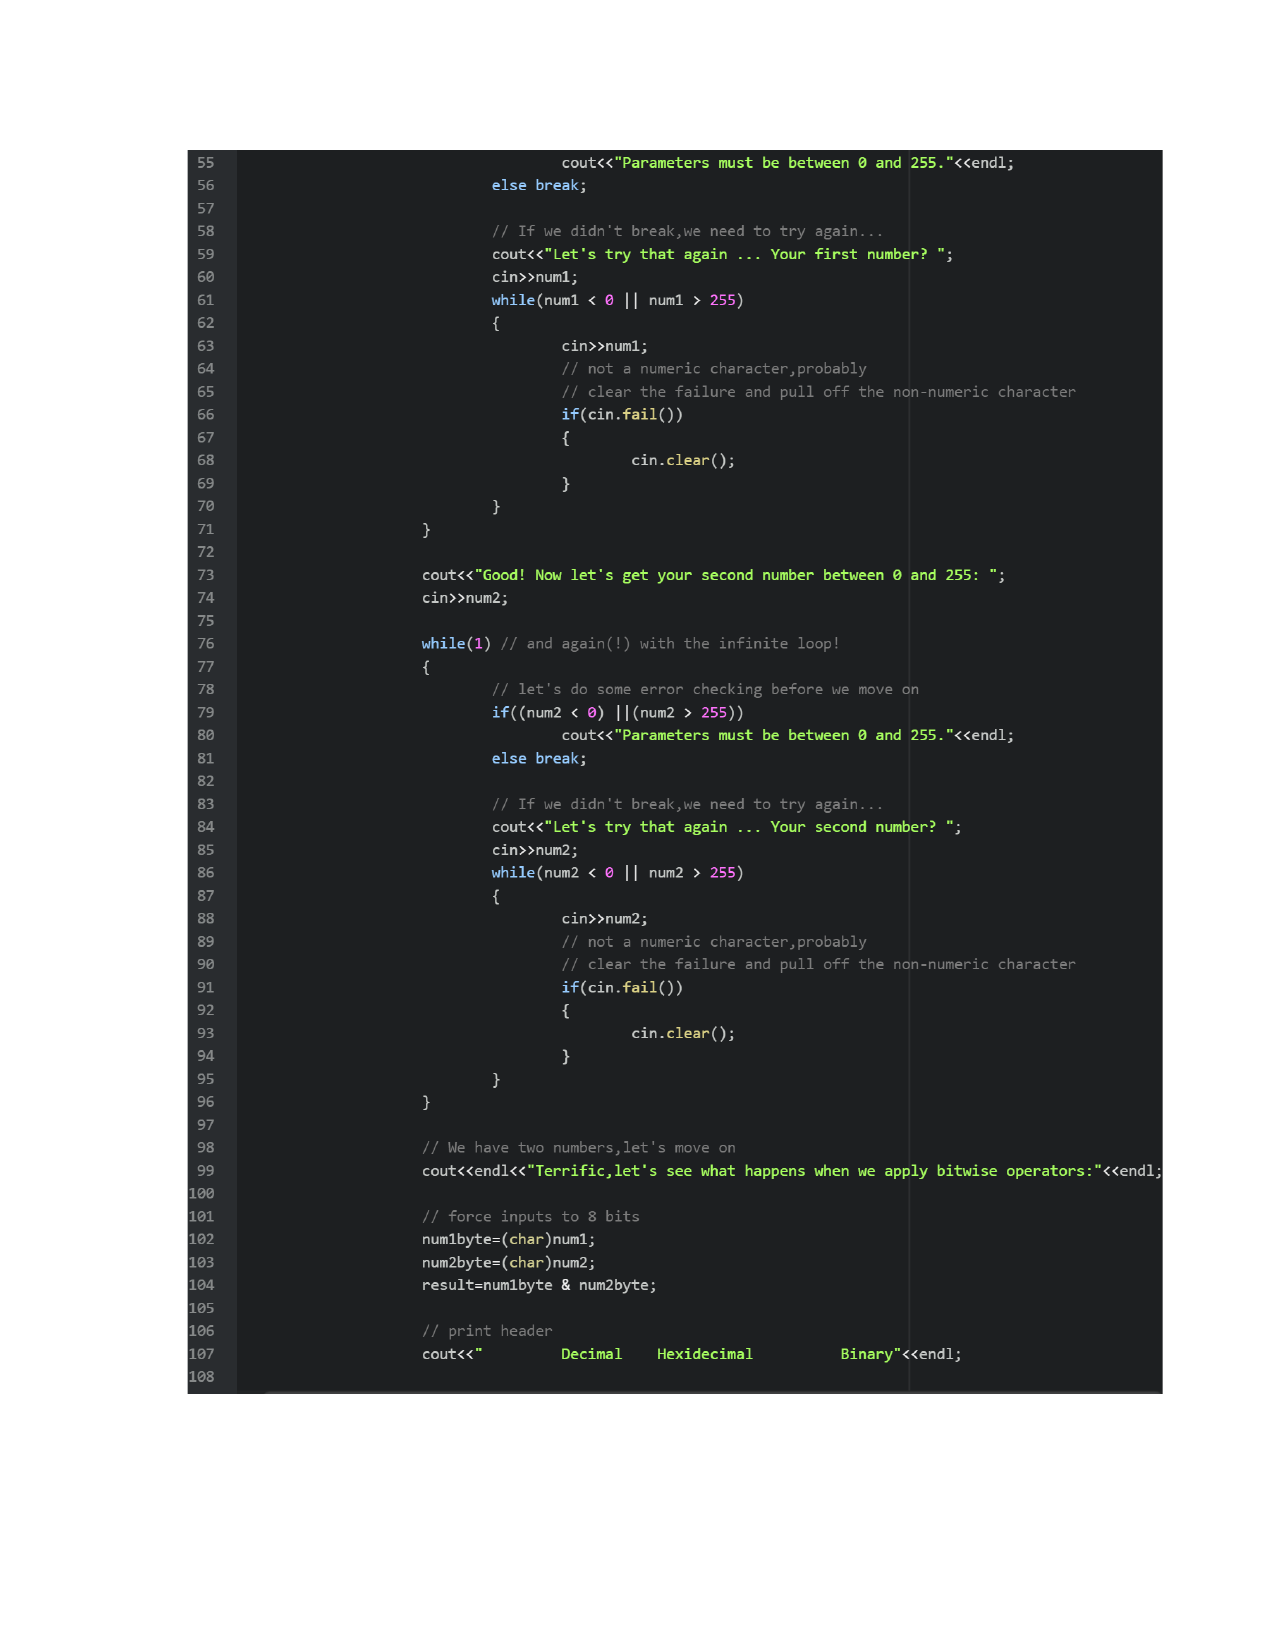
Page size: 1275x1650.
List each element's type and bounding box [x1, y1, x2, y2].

picture [187, 150, 1163, 1394]
